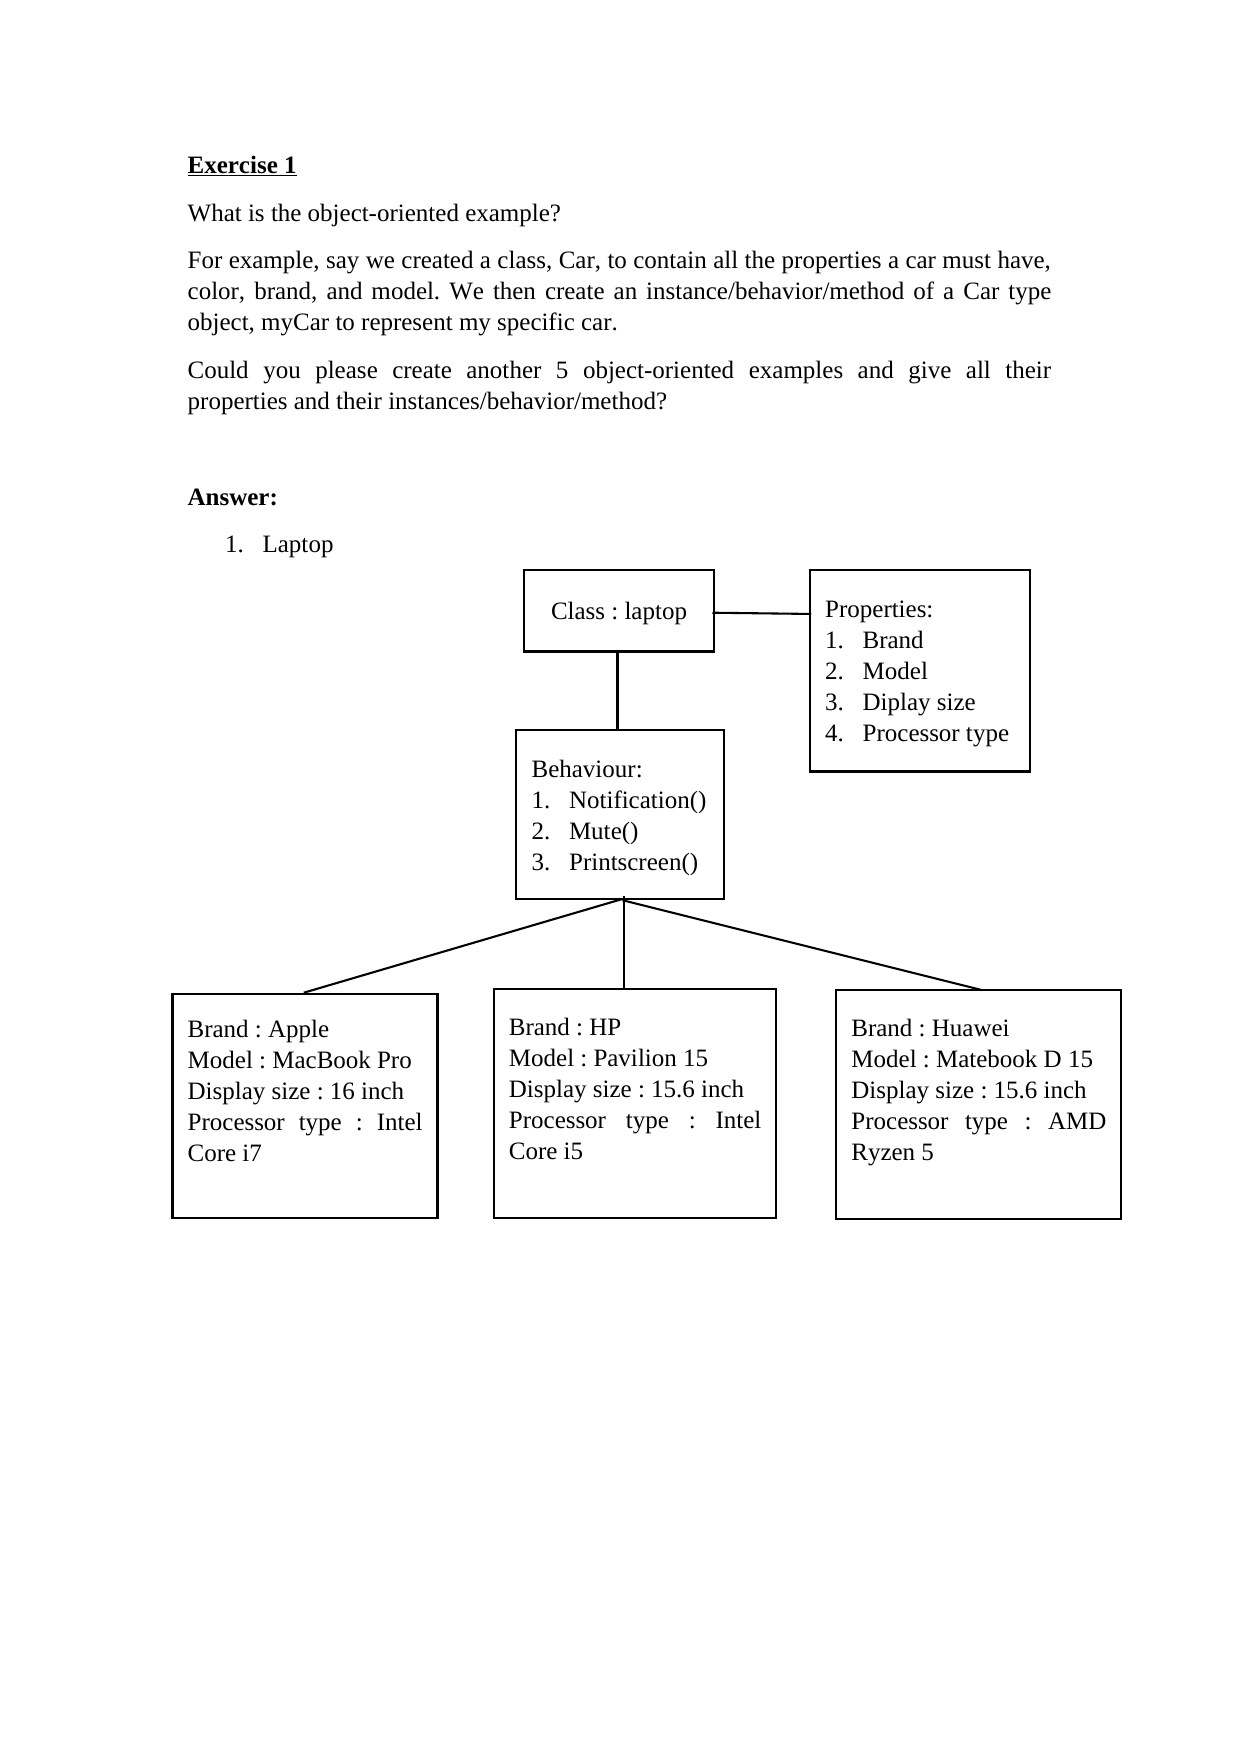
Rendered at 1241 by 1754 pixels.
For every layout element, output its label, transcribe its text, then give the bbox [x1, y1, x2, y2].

text Exercise 1 [187, 150, 1053, 179]
text Could you please create another 5 object-oriented examples and give all their properties and their instances/behavior/method? [187, 355, 1053, 415]
text What is the object-oriented example? [187, 198, 1053, 226]
text For example, say we created a class, Car, to contain all the properties a car must have, color, brand, and model. We then create an instance/behavior/method of a Car type object, myCar to represent my specific car. [187, 245, 1053, 336]
list Laptop [225, 529, 1053, 558]
text Answer: [187, 482, 1053, 510]
